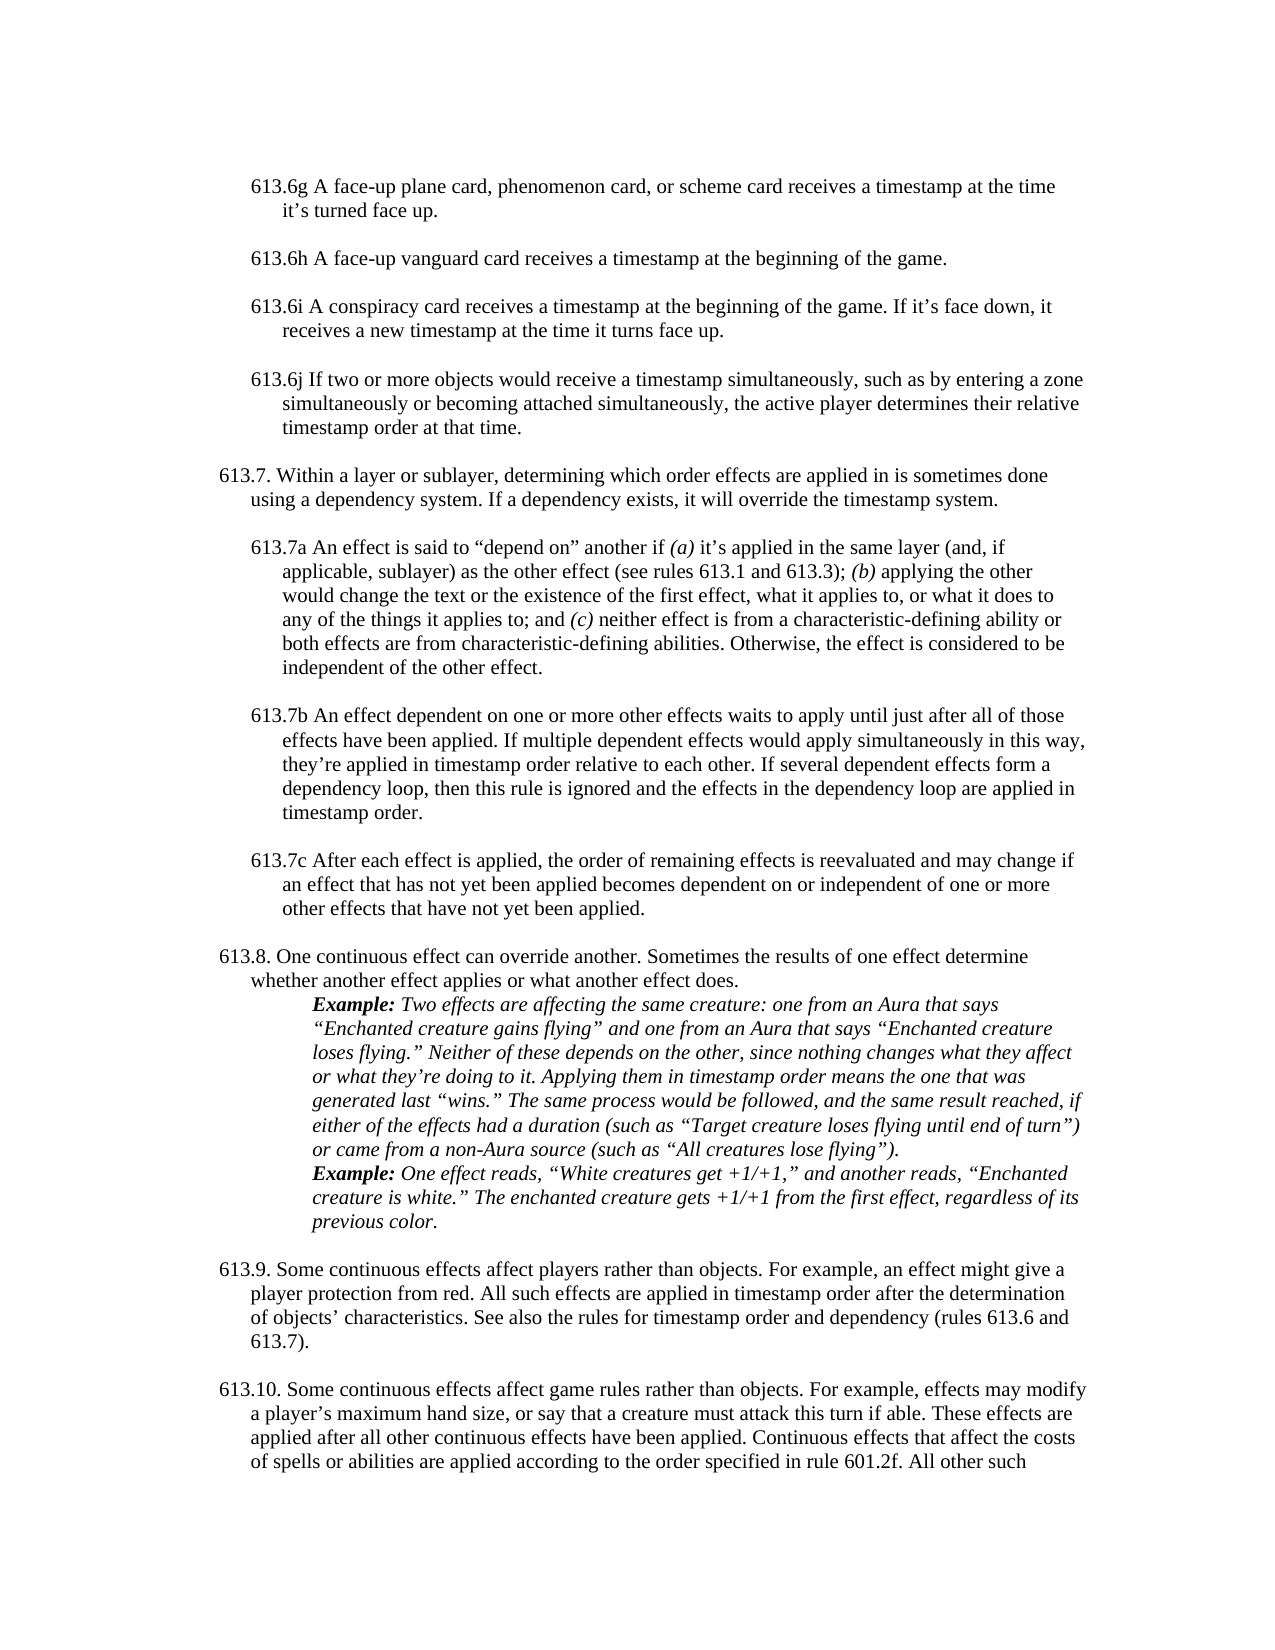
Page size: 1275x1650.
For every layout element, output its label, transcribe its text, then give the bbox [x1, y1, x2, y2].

text 613.7c After each effect is applied, the order of remaining effects is reevaluated and may change if an effect that has not yet been applied becomes dependent on or independent of one or more other effects that have not yet been applied. [251, 848, 1087, 920]
text 613.9. Some continuous effects affect players rather than objects. For example, an effect might give a player protection from red. All such effects are applied in timestamp order after the determination of objects’ characteristics. See also the rules for timestamp order and dependency (rules 613.6 and 613.7). [219, 1257, 1087, 1353]
text 613.8. One continuous effect can override another. Sometimes the results of one effect determine whether another effect applies or what another effect does. [219, 944, 1087, 992]
text Example: One effect reads, “White creatures get +1/+1,” and another reads, “Enchanted creature is white.” The enchanted creature gets +1/+1 from the first effect, regardless of its previous color. [312, 1161, 1087, 1233]
text 613.6h A face-up vanguard card receives a timestamp at the beginning of the game. [251, 246, 1087, 270]
text 613.6g A face-up plane card, phenomenon card, or scheme card receives a timestamp at the time it’s turned face up. [251, 174, 1087, 222]
text Example: Two effects are affecting the same creature: one from an Aura that says “Enchanted creature gains flying” and one from an Aura that says “Enchanted creature loses flying.” Neither of these depends on the other, since nothing changes what they affect or what they’re doing to it. Applying them in timestamp order means the one that was generated last “wins.” The same process would be followed, and the same result reached, if either of the effects had a duration (such as “Target creature loses flying until end of turn”) or came from a non-Aura source (such as “All creatures lose flying”). [312, 992, 1087, 1161]
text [219, 1377, 1087, 1473]
text 613.6i A conspiracy card receives a timestamp at the beginning of the game. If it’s face down, it receives a new timestamp at the time it turns face up. [251, 294, 1087, 342]
text 613.7a An effect is said to “depend on” another if (a) it’s applied in the same layer (and, if applicable, sublayer) as the other effect (see rules 613.1 and 613.3); (b) applying the other would change the text or the existence of the first effect, what it applies to, or what it does to any of the things it applies to; and (c) neither effect is from a characteristic-defining ability or both effects are from characteristic-defining abilities. Otherwise, the effect is considered to be independent of the other effect. [251, 535, 1087, 679]
text 613.7b An effect dependent on one or more other effects waits to apply until just after all of those effects have been applied. If multiple dependent effects would apply simultaneously in this way, they’re applied in timestamp order relative to each other. If several dependent effects form a dependency loop, then this rule is ignored and the effects in the dependency loop are applied in timestamp order. [251, 703, 1087, 824]
text 613.7. Within a layer or sublayer, determining which order effects are applied in is sometimes done using a dependency system. If a dependency exists, it will override the timestamp system. [219, 463, 1087, 511]
text 613.6j If two or more objects would receive a timestamp simultaneously, such as by entering a zone simultaneously or becoming attached simultaneously, the active player determines their relative timestamp order at that time. [251, 367, 1087, 439]
